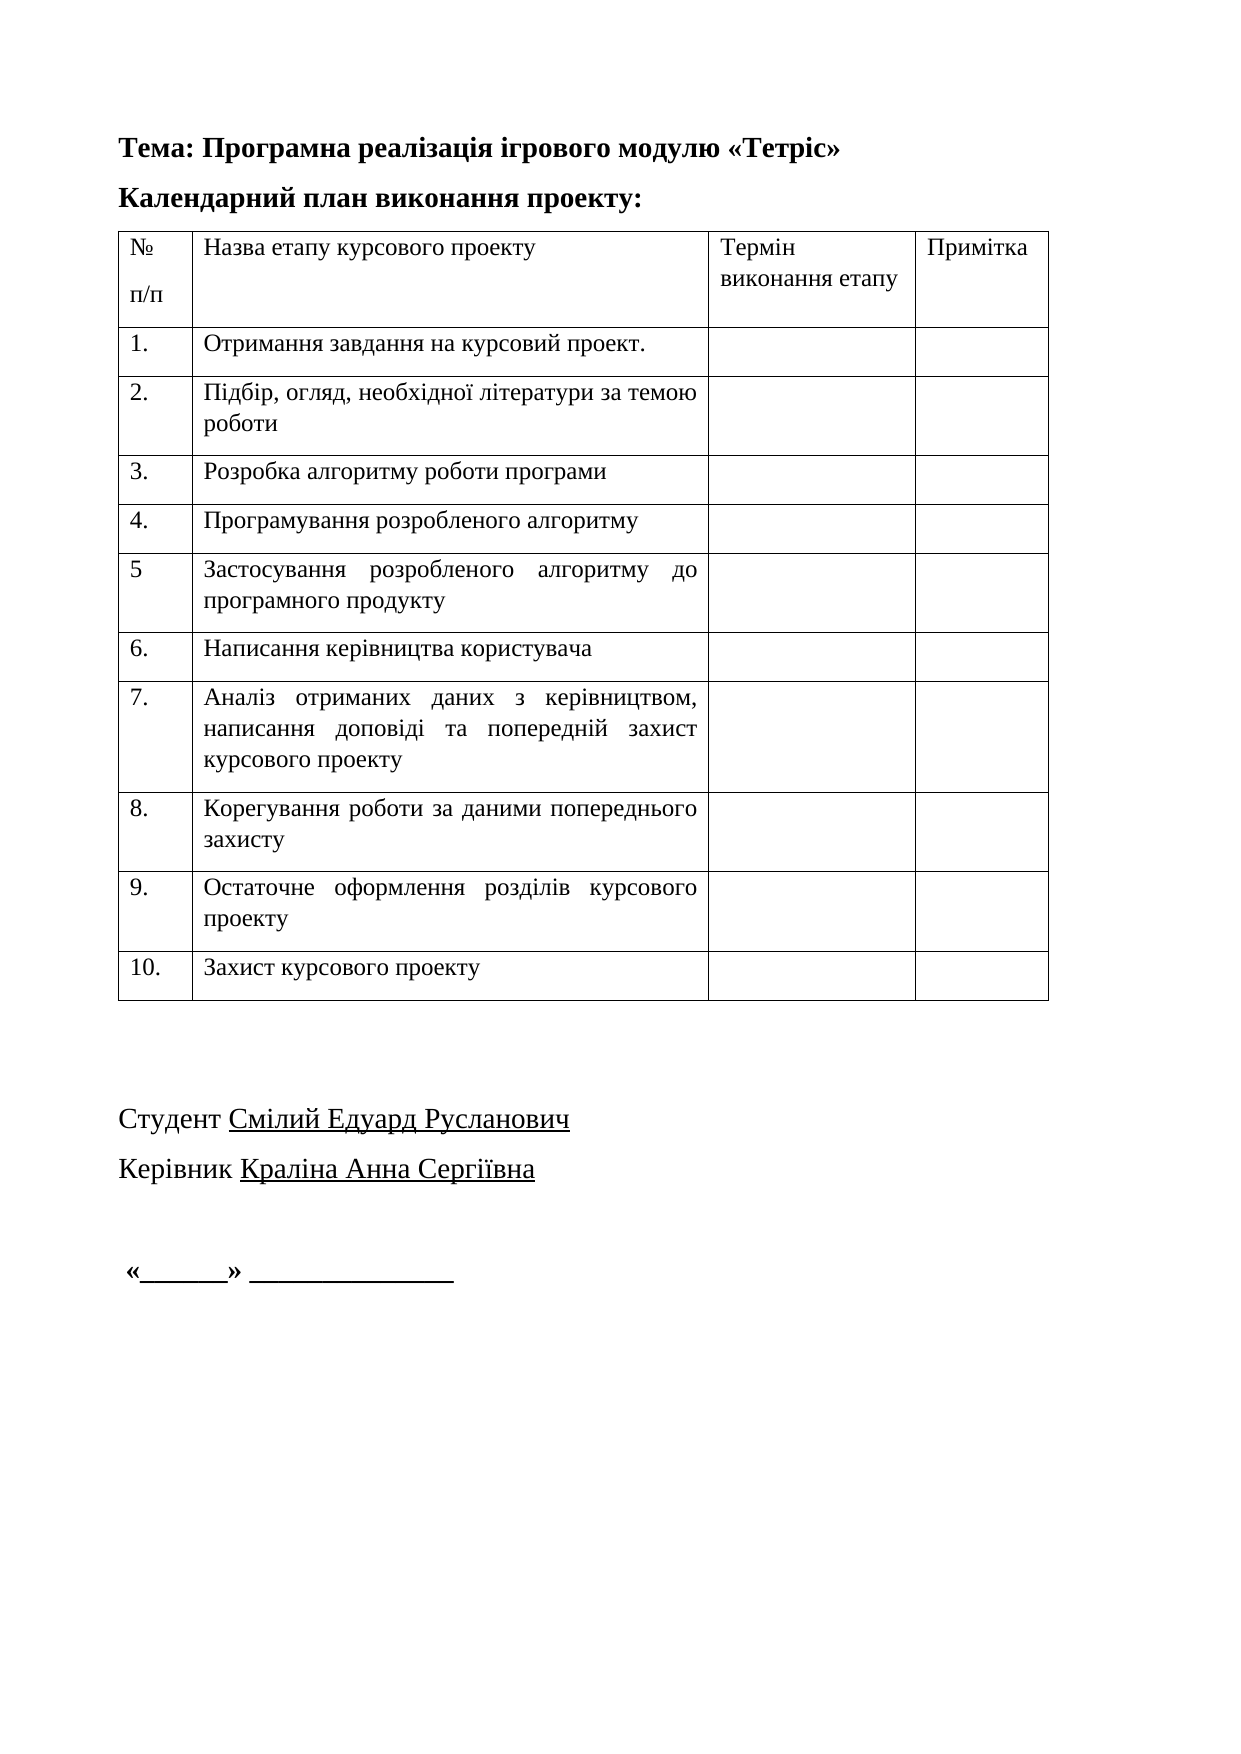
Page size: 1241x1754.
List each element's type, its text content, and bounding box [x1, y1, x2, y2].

table_header № п/п [119, 232, 192, 327]
table_cell [916, 554, 1048, 632]
table_header Назва етапу курсового проекту [193, 232, 708, 327]
table_cell Отримання завдання на курсовий проект. [193, 328, 708, 376]
table_header Примітка [916, 232, 1048, 327]
table_cell [916, 328, 1048, 376]
table_cell [709, 872, 915, 951]
table_cell 2. [119, 377, 192, 455]
table_cell [709, 952, 915, 999]
table_cell 8. [119, 793, 192, 871]
table_cell Програмування розробленого алгоритму [193, 505, 708, 553]
text Календарний план виконання проекту: [118, 180, 1152, 214]
table_cell [916, 505, 1048, 553]
table_cell 6. [119, 633, 192, 681]
table_cell [916, 793, 1048, 871]
table_cell 9. [119, 872, 192, 951]
table_cell 1. [119, 328, 192, 376]
table_cell [916, 682, 1048, 792]
table_cell [916, 456, 1048, 504]
table_cell [709, 328, 915, 376]
table_cell [709, 554, 915, 632]
table_cell [916, 377, 1048, 455]
table_cell 5 [119, 554, 192, 632]
table_cell [709, 633, 915, 681]
table_cell [916, 872, 1048, 951]
table_cell [709, 793, 915, 871]
table_cell Підбір, огляд, необхідної літератури за темою роботи [193, 377, 708, 455]
table_cell [709, 456, 915, 504]
table_header Термін виконання етапу [709, 232, 915, 327]
table_cell [709, 377, 915, 455]
text Керівник Краліна Анна Сергіївна [118, 1151, 1152, 1185]
text Студент Смілий Едуард Русланович [118, 1101, 1152, 1135]
text Тема: Програмна реалізація ігрового модулю «Тетріс» [118, 130, 1152, 163]
text «______» ______________ [118, 1252, 1152, 1286]
table_cell [709, 505, 915, 553]
table_cell 4. [119, 505, 192, 553]
table_cell Корегування роботи за даними попереднього захисту [193, 793, 708, 871]
table_cell [709, 682, 915, 792]
table_cell [916, 633, 1048, 681]
table_cell Застосування розробленого алгоритму до програмного продукту [193, 554, 708, 632]
table_cell [916, 952, 1048, 999]
table_cell 10. [119, 952, 192, 999]
table_cell 3. [119, 456, 192, 504]
table_cell Написання керівництва користувача [193, 633, 708, 681]
table_cell Розробка алгоритму роботи програми [193, 456, 708, 504]
table_cell Аналіз отриманих даних з керівництвом, написання доповіді та попередній захист курсового проекту [193, 682, 708, 792]
table_cell 7. [119, 682, 192, 792]
table_cell Захист курсового проекту [193, 952, 708, 999]
table_cell Остаточне оформлення розділів курсового проекту [193, 872, 708, 951]
